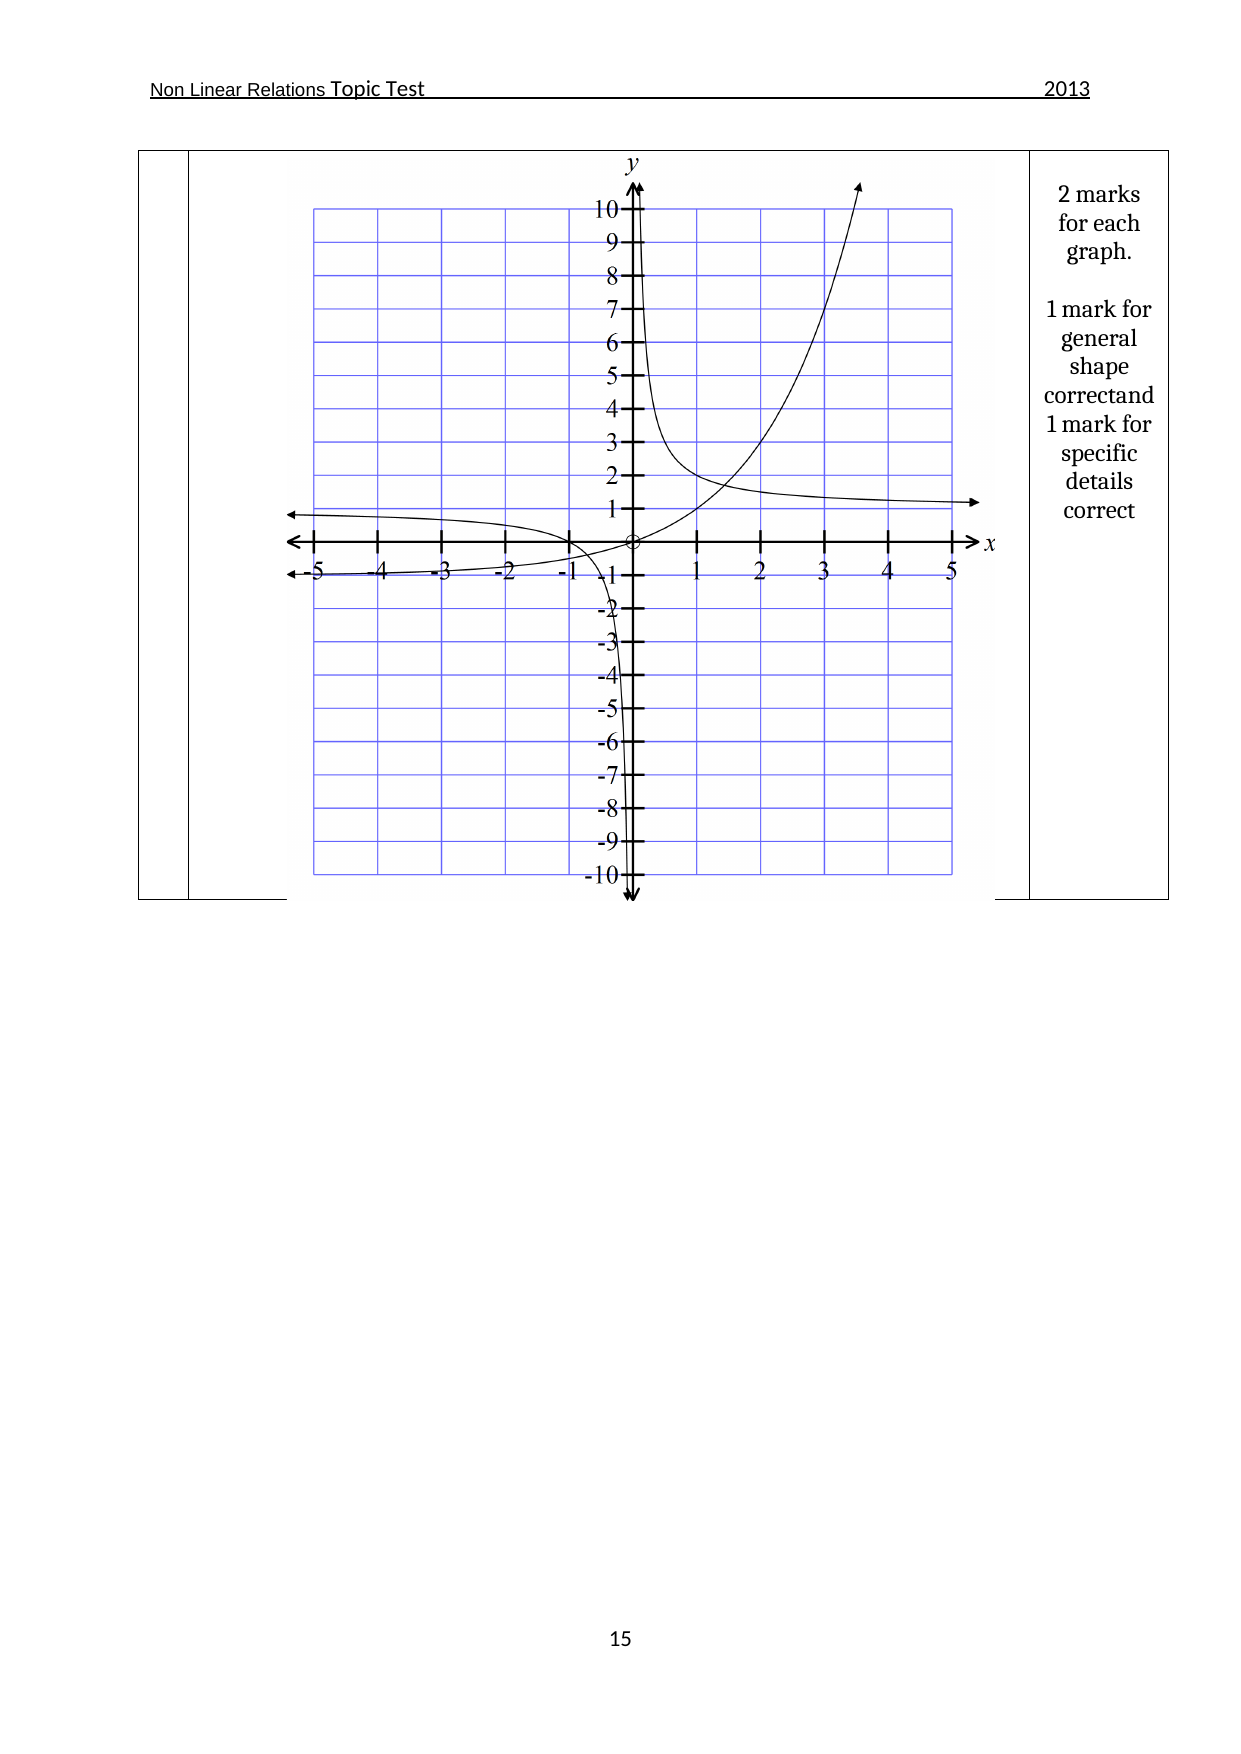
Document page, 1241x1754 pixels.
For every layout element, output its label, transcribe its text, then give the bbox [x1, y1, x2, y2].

table_cell [189, 151, 1029, 898]
table_cell [139, 151, 188, 898]
picture [286, 158, 995, 901]
table_cell 2 marks for each graph. 1 mark for general shape correctand 1 mark for specific details correct [1030, 151, 1168, 898]
